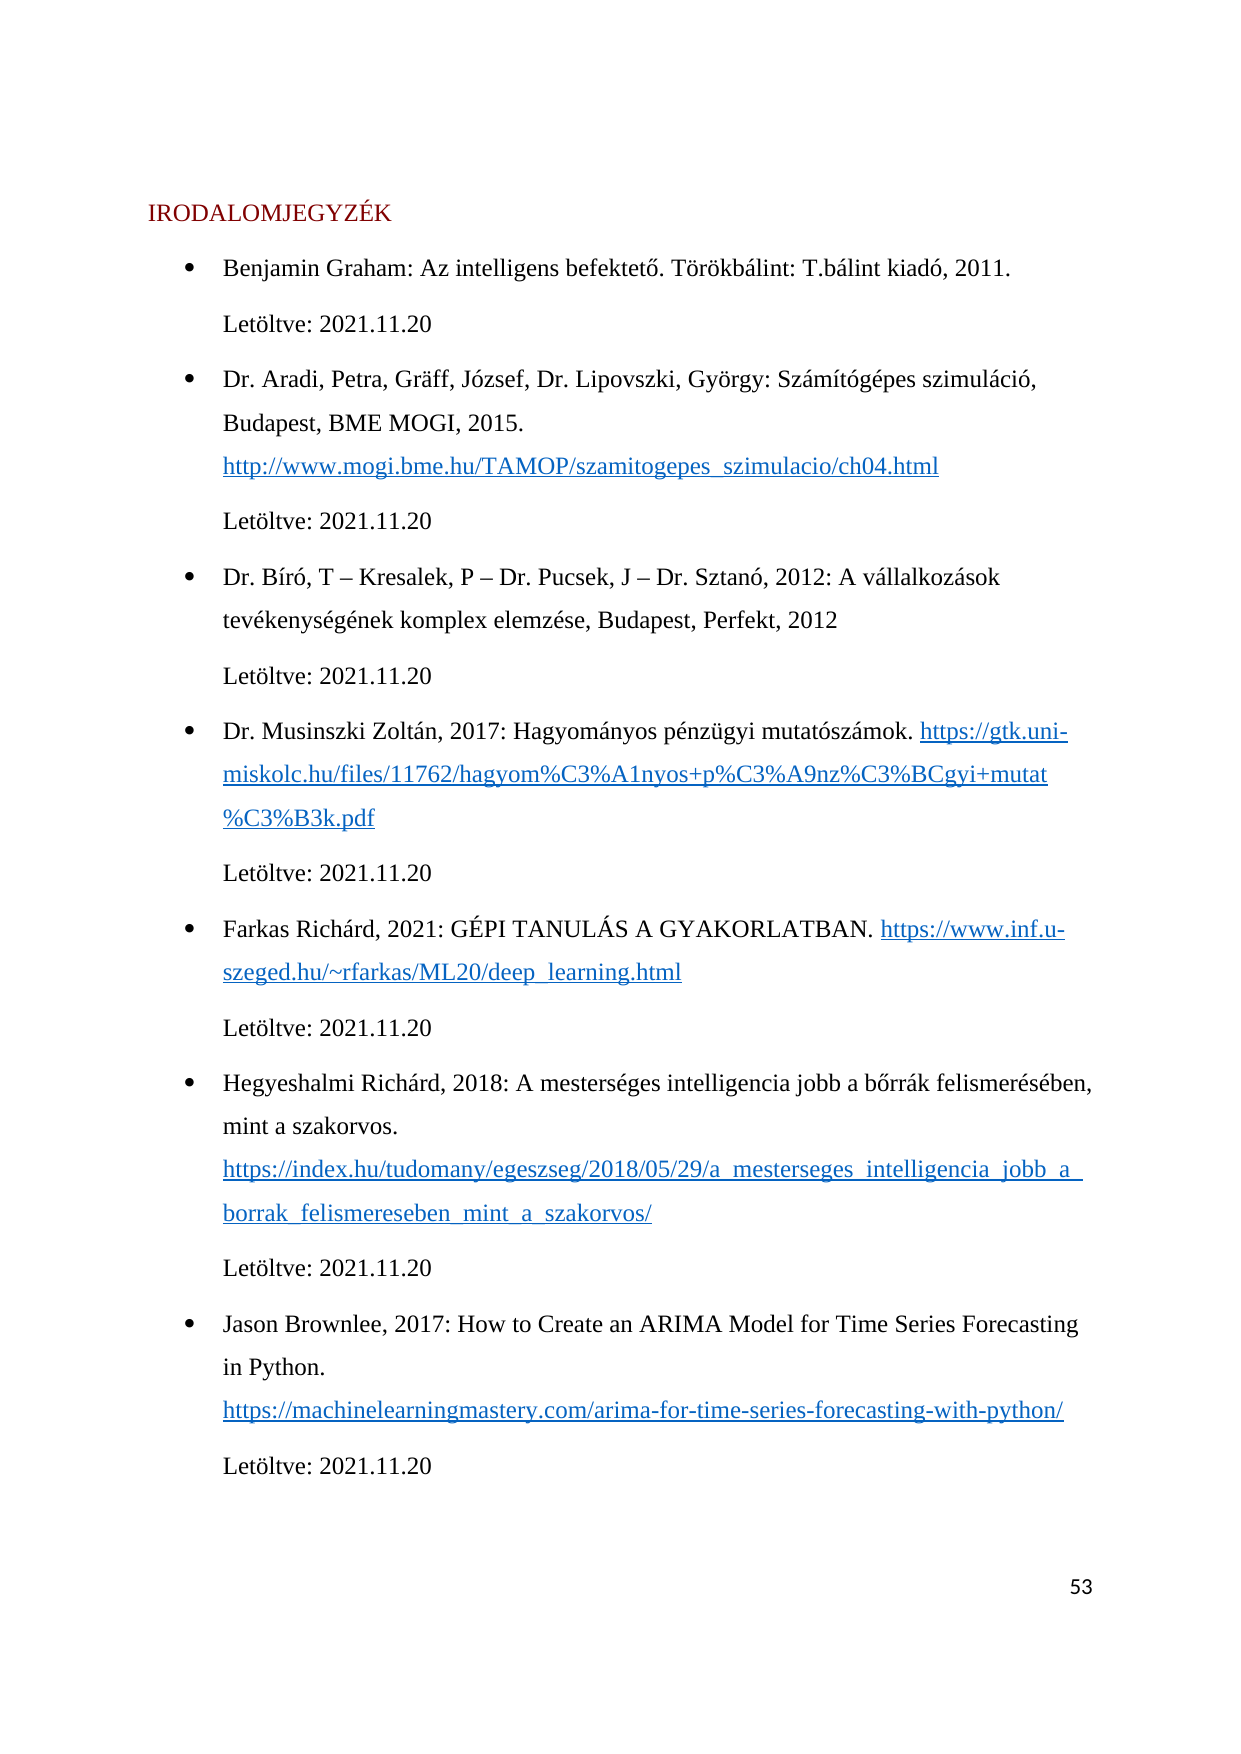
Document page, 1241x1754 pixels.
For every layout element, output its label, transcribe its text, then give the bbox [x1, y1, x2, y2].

text Letöltve: 2021.11.20 [148, 309, 1092, 338]
list Benjamin Graham: Az intelligens befektető. Törökbálint: T.bálint kiadó, 2011. [185, 253, 1092, 282]
text Letöltve: 2021.11.20 [148, 506, 1092, 535]
list Jason Brownlee, 2017: How to Create an ARIMA Model for Time Series Forecasting in Python. [185, 1309, 1092, 1381]
subtitle Irodalomjegyzék [148, 198, 1092, 226]
text Letöltve: 2021.11.20 [148, 858, 1092, 887]
text Letöltve: 2021.11.20 [148, 1013, 1092, 1041]
list https://machinelearningmastery.com/arima-for-time-series-forecasting-with-python/ [223, 1395, 1092, 1424]
list Hegyeshalmi Richárd, 2018: A mesterséges intelligencia jobb a bőrrák felismerésében, mint a szakorvos. https://index.hu/tudomany/egeszseg/2018/05/29/a_mesterseges_intelligencia_jobb_a_borrak_felismereseben_mint_a_szakorvos/ [185, 1068, 1092, 1226]
list Dr. Musinszki Zoltán, 2017: Hagyományos pénzügyi mutatószámok. https://gtk.uni-miskolc.hu/files/11762/hagyom%C3%A1nyos+p%C3%A9nz%C3%BCgyi+mutat%C3%B3k.pdf [185, 716, 1092, 831]
list Dr. Aradi, Petra, Gräff, József, Dr. Lipovszki, György: Számítógépes szimuláció, Budapest, BME MOGI, 2015. http://www.mogi.bme.hu/TAMOP/szamitogepes_szimulacio/ch04.html [185, 364, 1092, 479]
text Letöltve: 2021.11.20 [148, 661, 1092, 689]
text Letöltve: 2021.11.20 [148, 1253, 1092, 1282]
list Dr. Bíró, T – Kresalek, P – Dr. Pucsek, J – Dr. Sztanó, 2012: A vállalkozások tevékenységének komplex elemzése, Budapest, Perfekt, 2012 [185, 562, 1092, 634]
text Letöltve: 2021.11.20 [148, 1451, 1092, 1479]
list Farkas Richárd, 2021: GÉPI TANULÁS A GYAKORLATBAN. https://www.inf.u-szeged.hu/~rfarkas/ML20/deep_learning.html [185, 914, 1092, 986]
